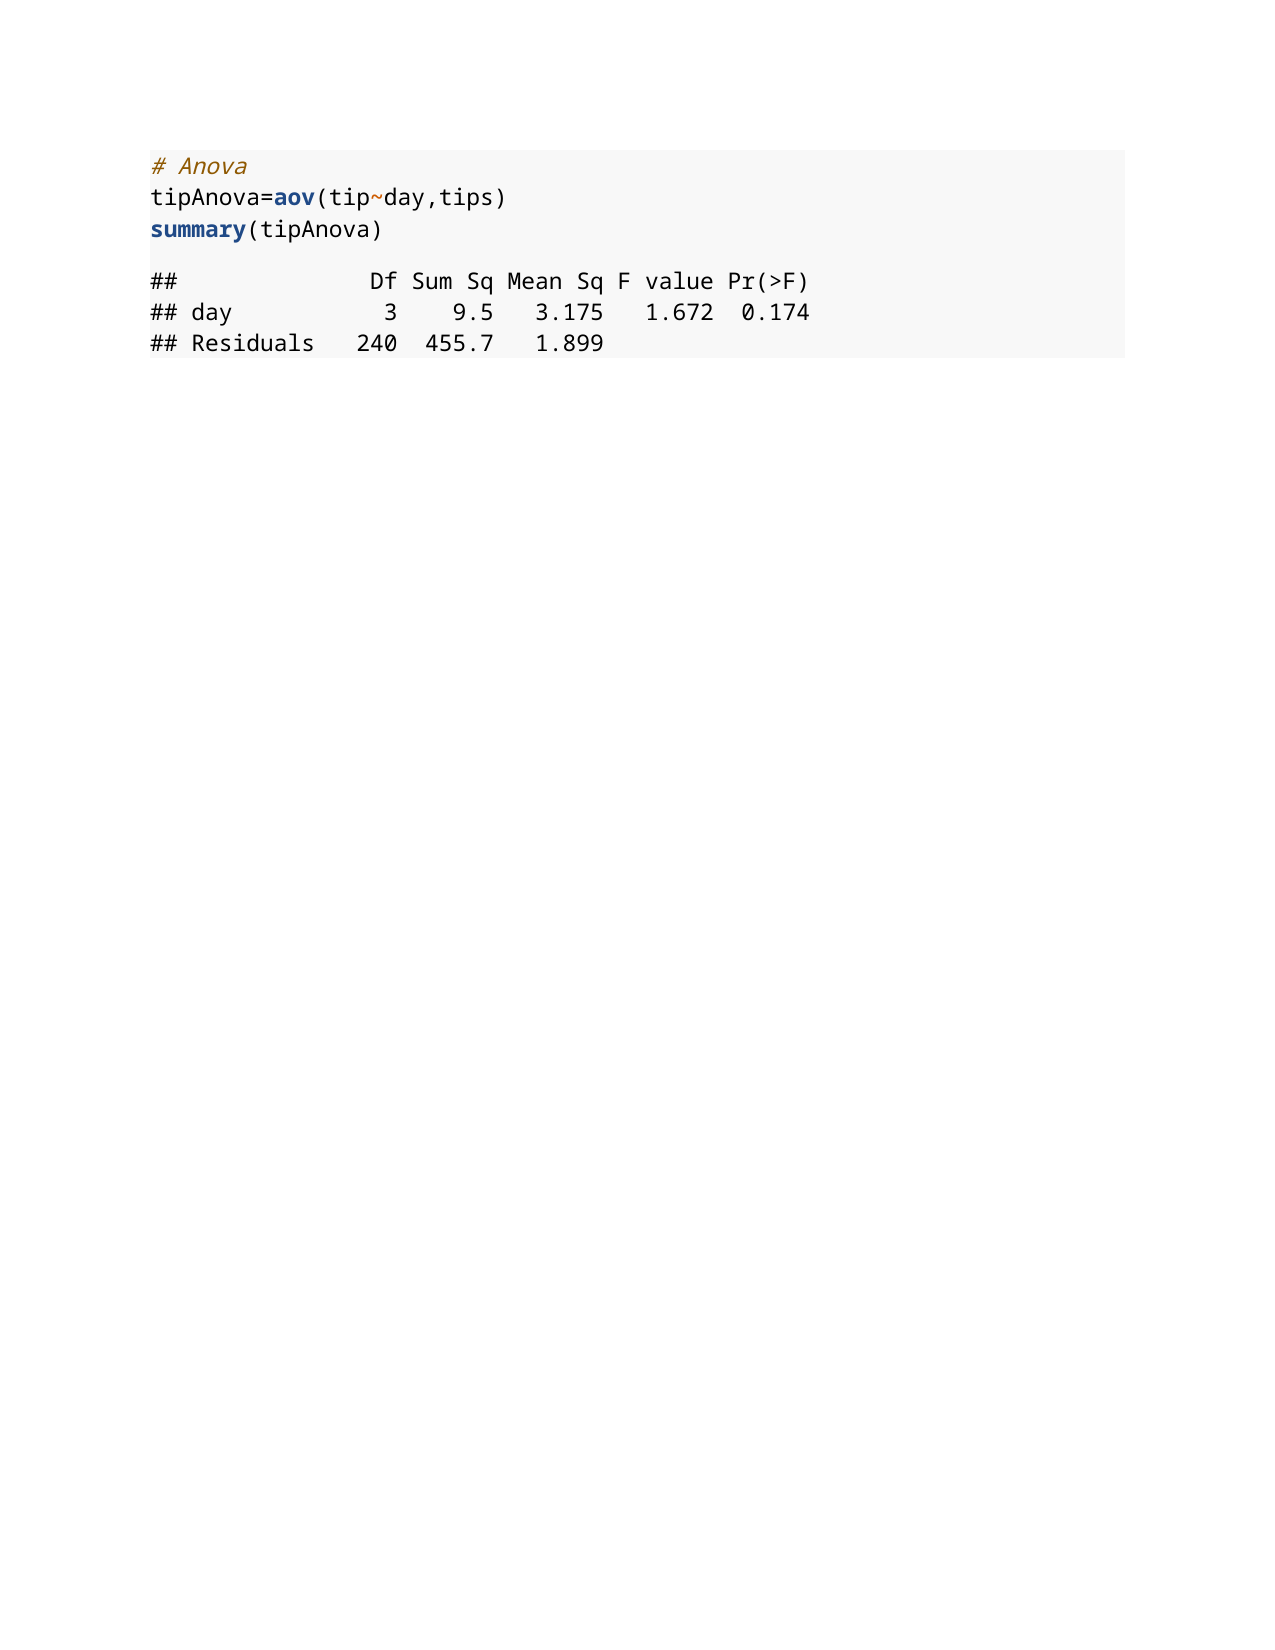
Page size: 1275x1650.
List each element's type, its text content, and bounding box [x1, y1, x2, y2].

text ## Df Sum Sq Mean Sq F value Pr(>F) ## day 3 9.5 3.175 1.672 0.174 ## Residuals 240 455.7 1.899 [150, 264, 1125, 358]
text # Anova tipAnova=aov(tip~day,tips) summary(tipAnova) [150, 150, 1125, 244]
